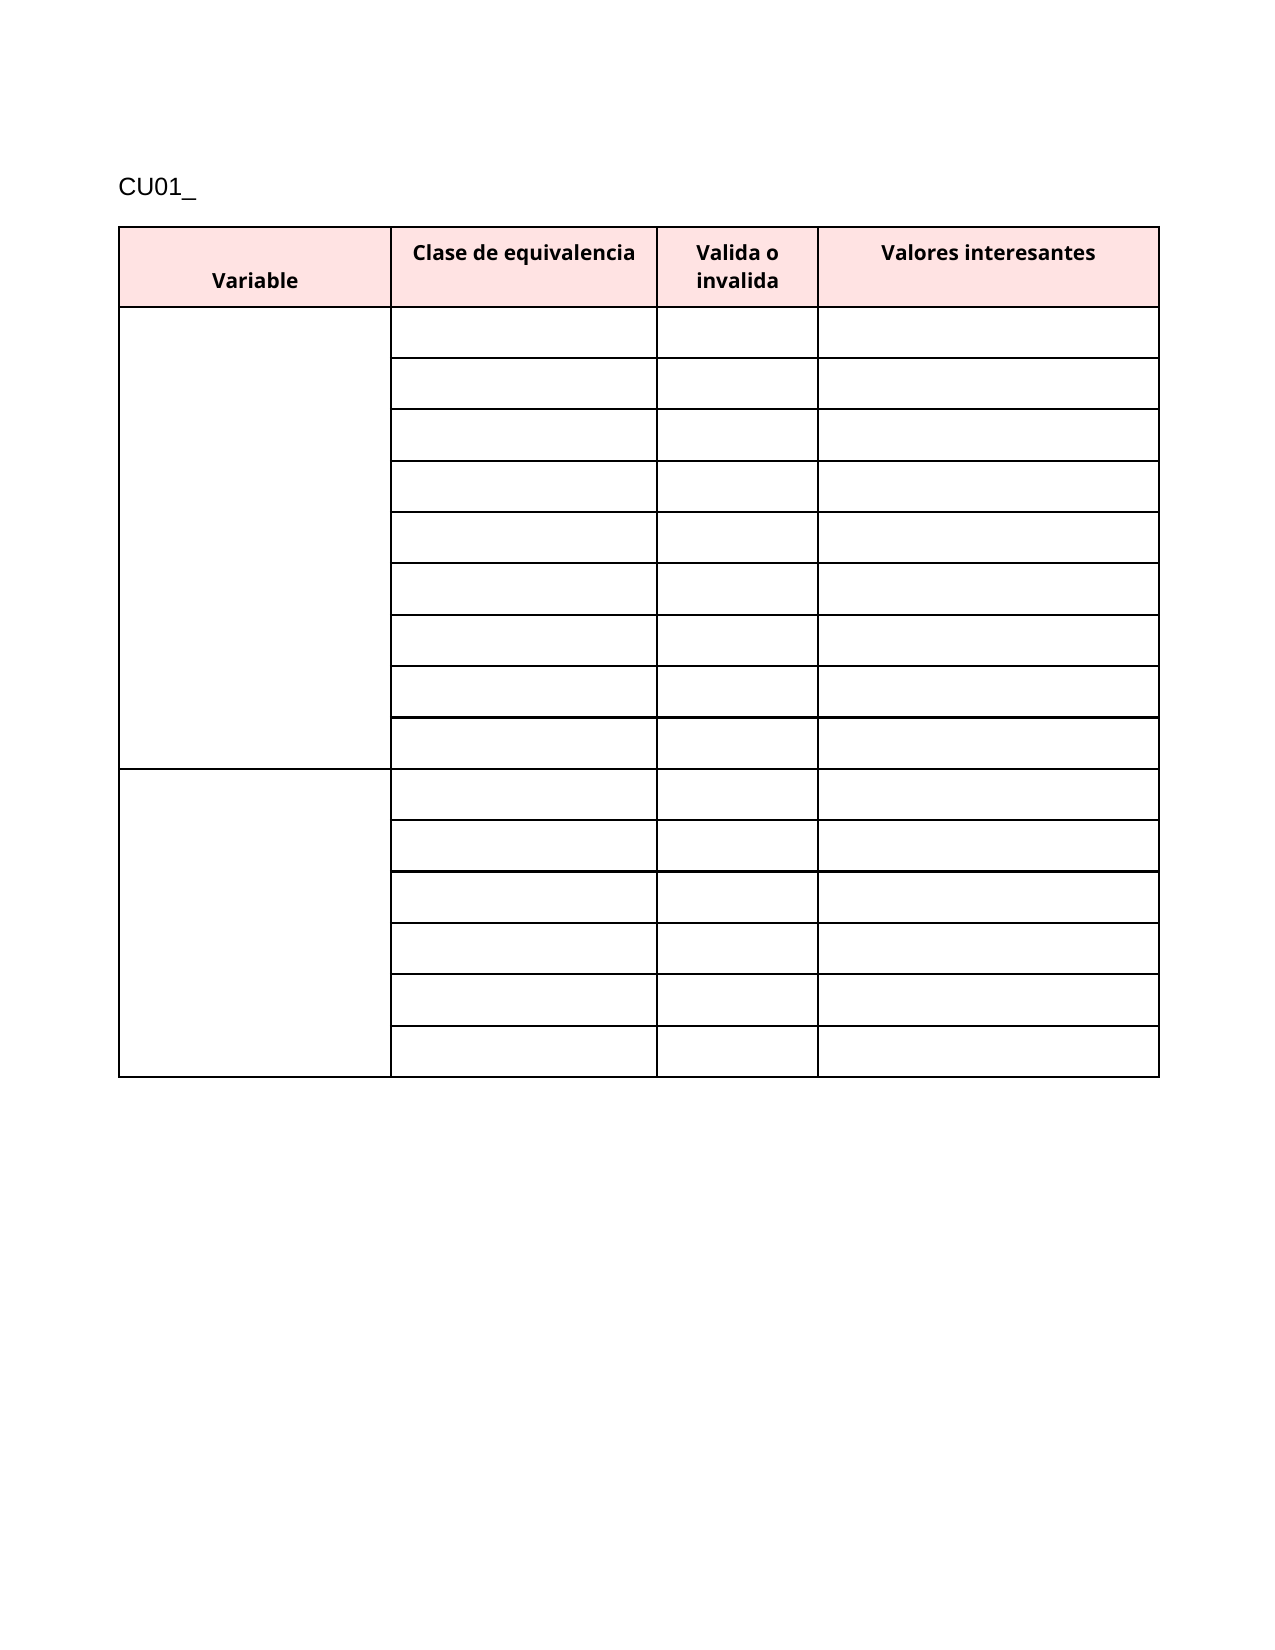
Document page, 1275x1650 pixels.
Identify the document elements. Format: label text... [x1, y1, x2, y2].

table_cell [658, 513, 817, 562]
table_cell [392, 873, 656, 922]
table_header Valores interesantes [819, 228, 1158, 306]
table_cell [819, 770, 1158, 819]
text CU01_ [118, 172, 1157, 201]
table_cell [819, 821, 1158, 870]
table_cell [658, 821, 817, 870]
table_cell [658, 359, 817, 408]
table_cell [819, 616, 1158, 665]
table_cell [392, 924, 656, 973]
table_header Clase de equivalencia [392, 228, 656, 306]
table_cell [658, 770, 817, 819]
table_cell [392, 513, 656, 562]
table_cell [392, 821, 656, 870]
table_cell [392, 564, 656, 614]
table_cell [819, 513, 1158, 562]
table_cell [392, 770, 656, 819]
table_cell [392, 667, 656, 716]
table_cell [658, 975, 817, 1024]
table_header Valida o invalida [658, 228, 817, 306]
table_cell [658, 719, 817, 768]
table_header Variable [120, 228, 390, 306]
table_cell [658, 873, 817, 922]
table_cell [658, 308, 817, 357]
table_cell [819, 564, 1158, 614]
table_cell [392, 975, 656, 1024]
table_cell [819, 1027, 1158, 1076]
table_cell [819, 359, 1158, 408]
table_cell [819, 719, 1158, 768]
table_cell [392, 359, 656, 408]
table_cell [120, 308, 390, 768]
table_cell [819, 308, 1158, 357]
table_cell [819, 462, 1158, 511]
table_cell [658, 564, 817, 614]
table_cell [392, 616, 656, 665]
table_cell [658, 667, 817, 716]
table_cell [392, 410, 656, 459]
table_cell [120, 770, 390, 1076]
table_cell [819, 873, 1158, 922]
table_cell [819, 667, 1158, 716]
table_cell [392, 719, 656, 768]
table_cell [819, 924, 1158, 973]
table_cell [658, 616, 817, 665]
table_cell [658, 1027, 817, 1076]
table_cell [819, 975, 1158, 1024]
table_cell [392, 462, 656, 511]
table_cell [819, 410, 1158, 459]
table_cell [658, 924, 817, 973]
table_cell [658, 410, 817, 459]
table_cell [392, 308, 656, 357]
table_cell [658, 462, 817, 511]
table_cell [392, 1027, 656, 1076]
